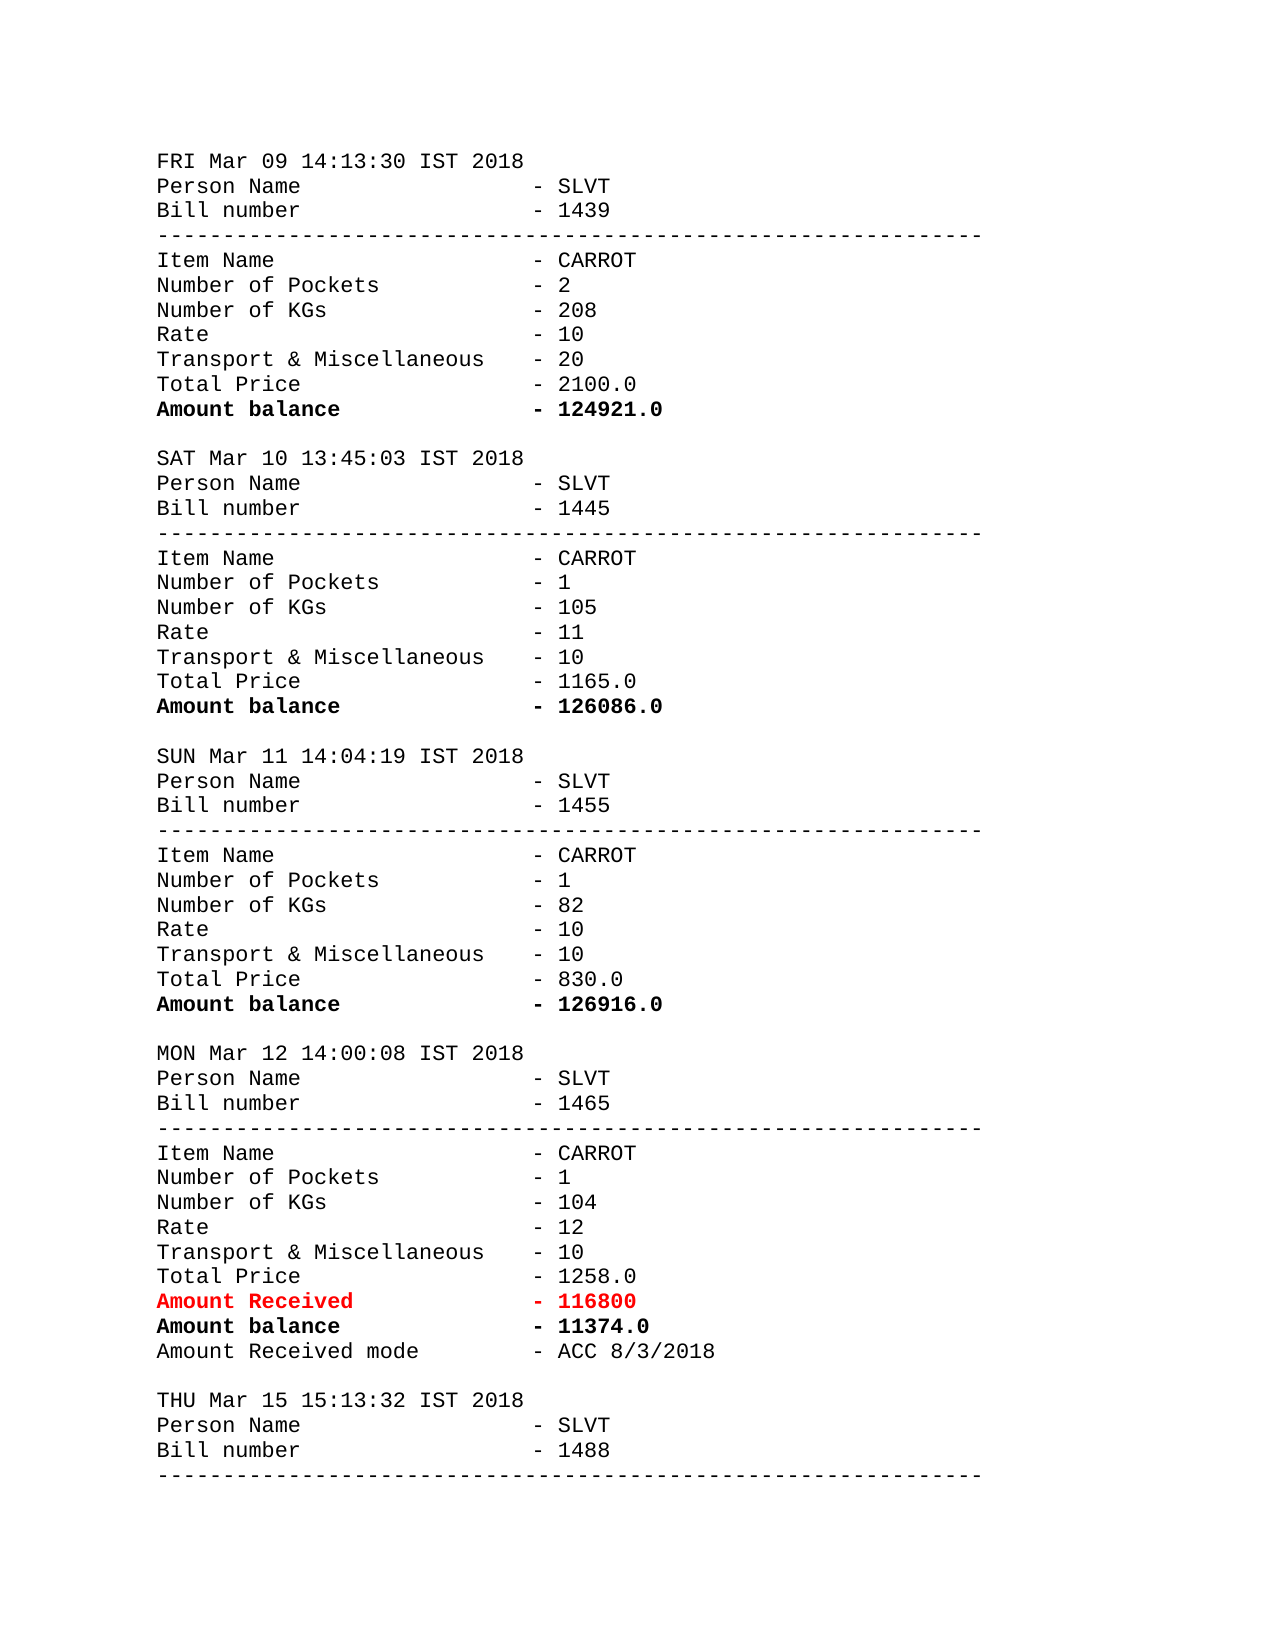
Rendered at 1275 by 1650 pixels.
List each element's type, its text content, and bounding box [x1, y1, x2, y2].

text --------------------------------------------------------------- [156, 224, 1118, 249]
text FRI Mar 09 14:13:30 IST 2018 [156, 150, 1118, 175]
text Item Name - CARROT [156, 249, 1118, 274]
text Item Name - CARROT [156, 1142, 1118, 1166]
text Number of KGs - 208 [156, 299, 1118, 323]
text Person Name - SLVT [156, 770, 1118, 794]
text MON Mar 12 14:00:08 IST 2018 [156, 1042, 1118, 1067]
text Total Price - 2100.0 [156, 373, 1118, 398]
text Amount balance - 124921.0 [156, 398, 1118, 423]
text Amount balance - 126086.0 [156, 695, 1118, 720]
text Person Name - SLVT [156, 1414, 1118, 1439]
text Rate - 10 [156, 918, 1118, 943]
text Person Name - SLVT [156, 175, 1118, 199]
text Amount Received - 116800 [156, 1290, 1118, 1315]
text --------------------------------------------------------------- [156, 819, 1118, 844]
text Number of KGs - 82 [156, 894, 1118, 918]
text Amount Received mode - ACC 8/3/2018 [156, 1340, 1118, 1365]
text Rate - 11 [156, 621, 1118, 646]
text Amount balance - 126916.0 [156, 993, 1118, 1018]
text Transport & Miscellaneous - 10 [156, 1241, 1118, 1266]
text --------------------------------------------------------------- [156, 1464, 1118, 1489]
text Person Name - SLVT [156, 1067, 1118, 1092]
text --------------------------------------------------------------- [156, 522, 1118, 547]
text Rate - 10 [156, 323, 1118, 348]
text Bill number - 1445 [156, 497, 1118, 522]
text Rate - 12 [156, 1216, 1118, 1241]
text SAT Mar 10 13:45:03 IST 2018 [156, 447, 1118, 472]
text --------------------------------------------------------------- [156, 1117, 1118, 1142]
text Number of Pockets - 1 [156, 869, 1118, 894]
text Total Price - 1165.0 [156, 671, 1118, 695]
text SUN Mar 11 14:04:19 IST 2018 [156, 745, 1118, 770]
text Bill number - 1488 [156, 1439, 1118, 1464]
text Transport & Miscellaneous - 20 [156, 348, 1118, 373]
text Total Price - 1258.0 [156, 1266, 1118, 1290]
text Number of Pockets - 2 [156, 274, 1118, 299]
text Bill number - 1465 [156, 1092, 1118, 1117]
text Total Price - 830.0 [156, 968, 1118, 993]
text Number of KGs - 105 [156, 596, 1118, 621]
text Number of KGs - 104 [156, 1191, 1118, 1216]
text Amount balance - 11374.0 [156, 1315, 1118, 1340]
text Bill number - 1455 [156, 794, 1118, 819]
text Number of Pockets - 1 [156, 1166, 1118, 1191]
text Number of Pockets - 1 [156, 571, 1118, 596]
text Item Name - CARROT [156, 844, 1118, 869]
text Item Name - CARROT [156, 547, 1118, 571]
text Transport & Miscellaneous - 10 [156, 646, 1118, 671]
text Person Name - SLVT [156, 472, 1118, 497]
text Transport & Miscellaneous - 10 [156, 943, 1118, 968]
text THU Mar 15 15:13:32 IST 2018 [156, 1389, 1118, 1414]
text Bill number - 1439 [156, 199, 1118, 224]
